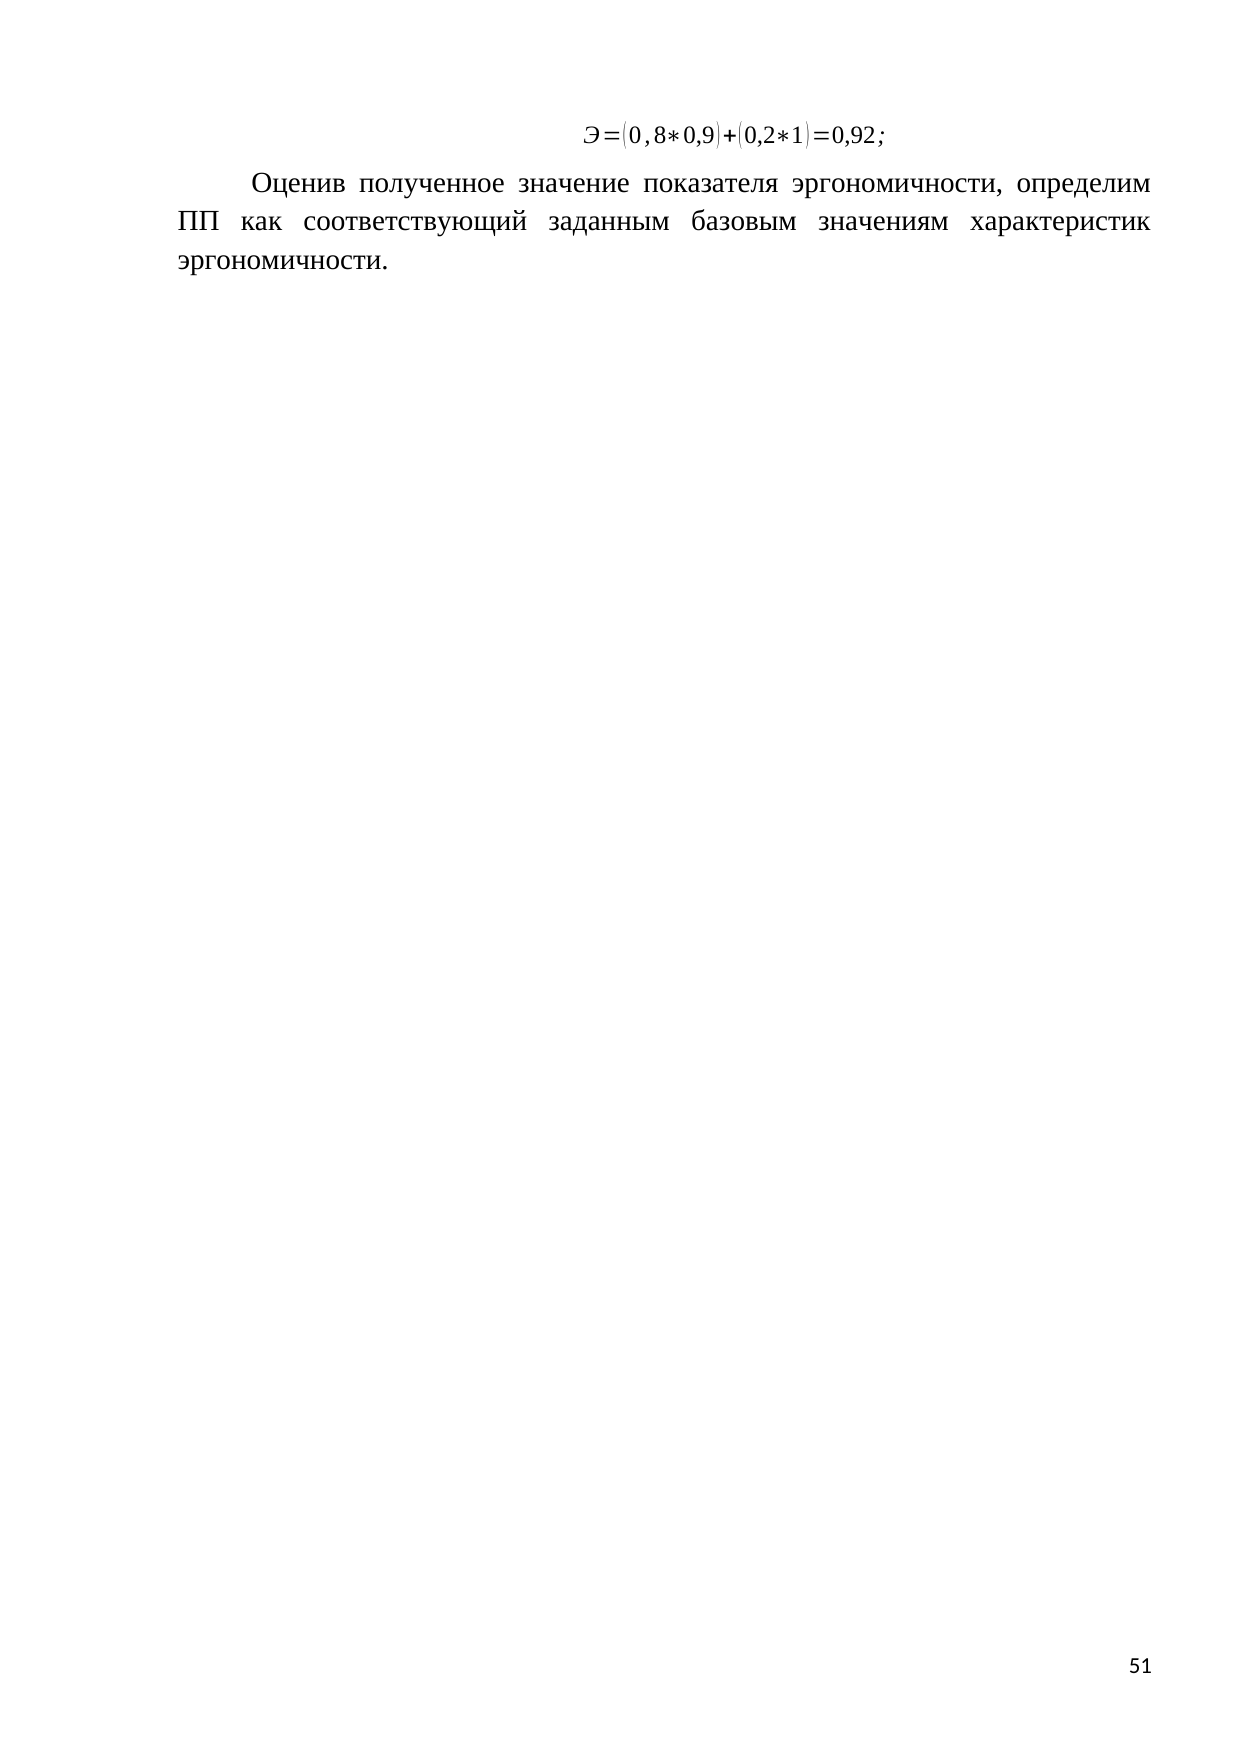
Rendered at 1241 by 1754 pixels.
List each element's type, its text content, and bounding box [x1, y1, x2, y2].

text Оценив полученное значение показателя эргономичности, определим ПП как соответствующий заданным базовым значениям характеристик эргономичности. [177, 165, 1152, 276]
